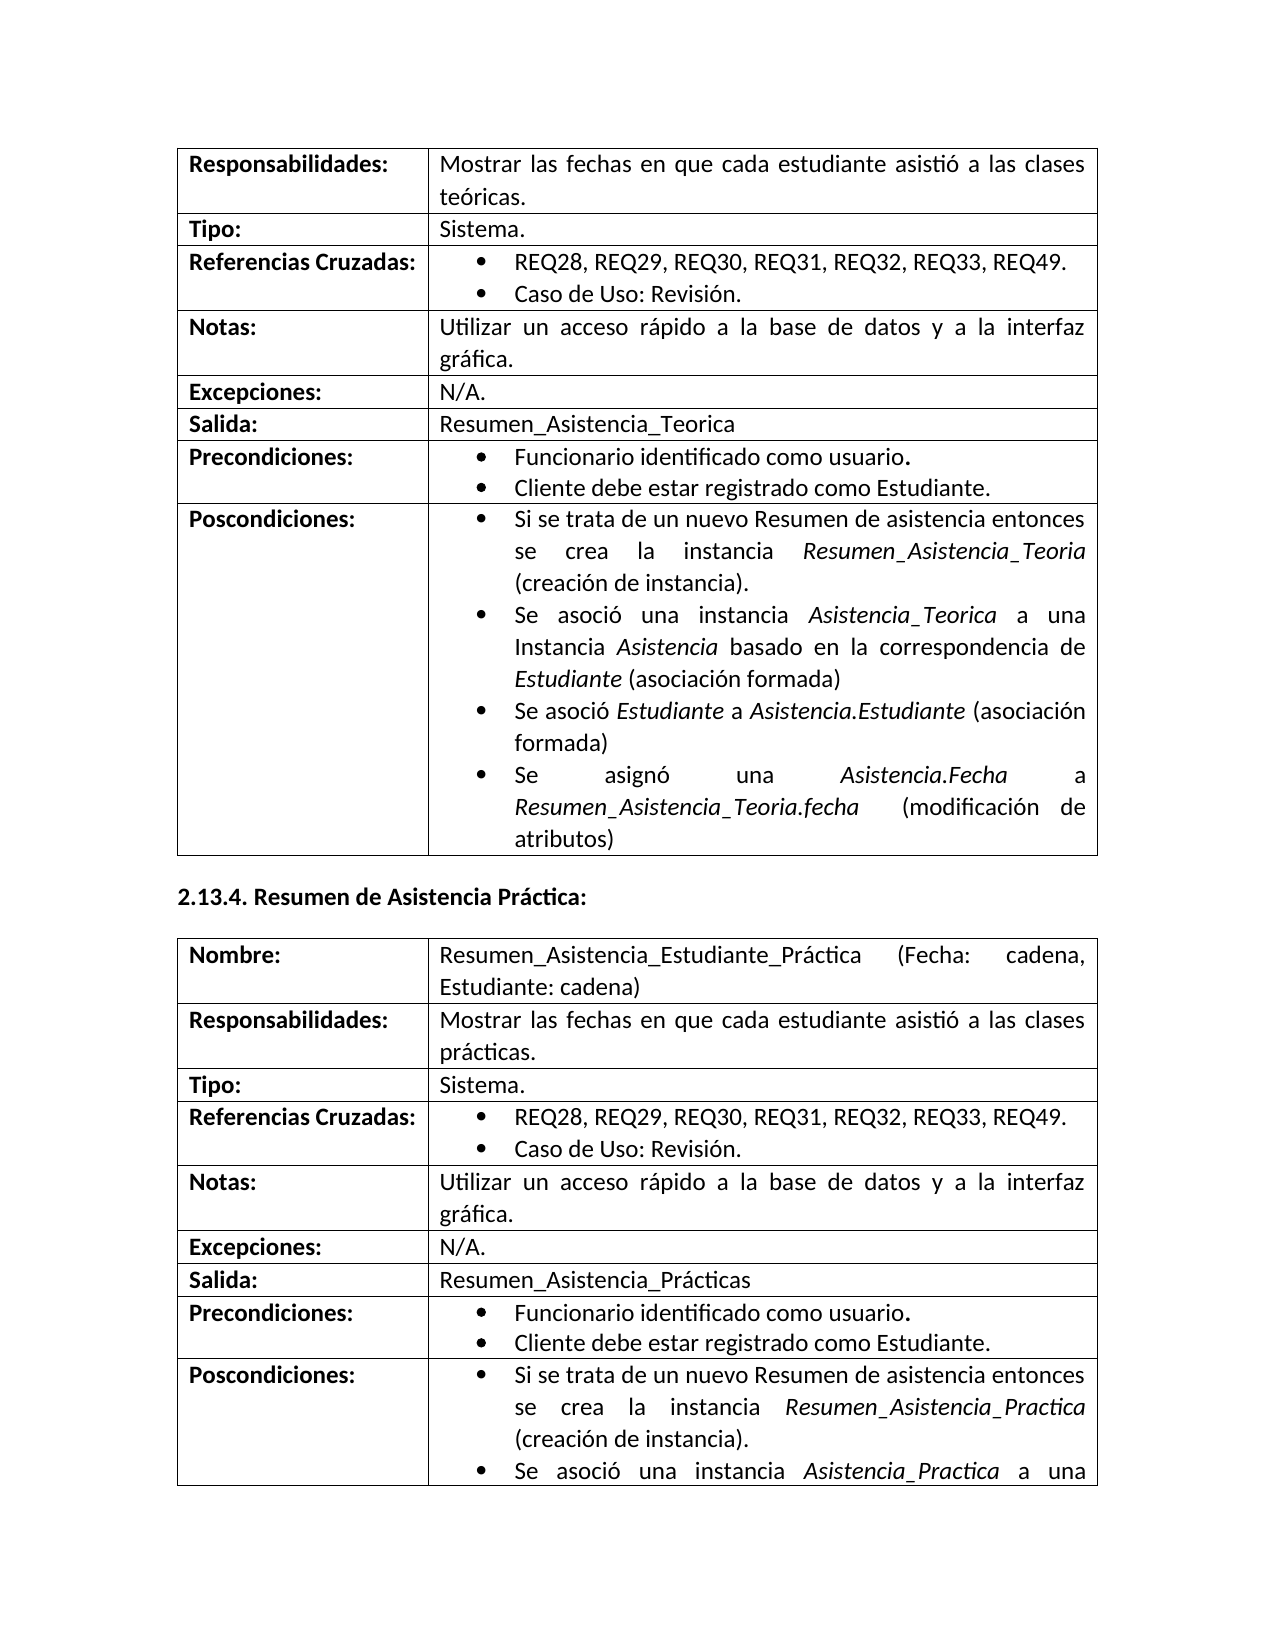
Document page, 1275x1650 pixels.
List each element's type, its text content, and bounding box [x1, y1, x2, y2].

table_cell N/A. [429, 1231, 1097, 1263]
table_cell Resumen_Asistencia_Teorica [429, 409, 1097, 440]
table_cell Precondiciones: [178, 441, 428, 502]
table_header Resumen_Asistencia_Estudiante_Práctica (Fecha: cadena, Estudiante: cadena) [429, 939, 1097, 1003]
table_header Nombre: [178, 939, 428, 1003]
table_cell REQ28, REQ29, REQ30, REQ31, REQ32, REQ33, REQ49. Caso de Uso: Revisión. [429, 1102, 1097, 1165]
table_cell Referencias Cruzadas: [178, 1102, 428, 1165]
table_cell Si se trata de un nuevo Resumen de asistencia entonces se crea la instancia Resumen_Asistencia_Teoria (creación de instancia). Se asoció una instancia Asistencia_Teorica a una Instancia Asistencia basado en la correspondencia de Estudiante (asociación formada) Se asoció Estudiante a Asistencia.Estudiante (asociación formada) Se asignó una Asistencia.Fecha a Resumen_Asistencia_Teoria.fecha (modificación de atributos) [429, 504, 1097, 855]
table_cell Sistema. [429, 1069, 1097, 1101]
table_cell Responsabilidades: [178, 149, 428, 212]
table_cell Excepciones: [178, 376, 428, 408]
table_cell N/A. [429, 376, 1097, 408]
table_cell Precondiciones: [178, 1297, 428, 1358]
table_cell Poscondiciones: [178, 504, 428, 855]
table_cell Mostrar las fechas en que cada estudiante asistió a las clases prácticas. [429, 1004, 1097, 1068]
table_cell Responsabilidades: [178, 1004, 428, 1068]
table_cell Poscondiciones: [178, 1359, 428, 1485]
table_cell Tipo: [178, 214, 428, 245]
table_cell Notas: [178, 1166, 428, 1230]
table_cell Mostrar las fechas en que cada estudiante asistió a las clases teóricas. [429, 149, 1097, 212]
table_cell Tipo: [178, 1069, 428, 1101]
table_cell REQ28, REQ29, REQ30, REQ31, REQ32, REQ33, REQ49. Caso de Uso: Revisión. [429, 246, 1097, 310]
table_cell Funcionario identificado como usuario. Cliente debe estar registrado como Estudiante. [429, 1297, 1097, 1358]
subtitle 2.13.4. Resumen de Asistencia Práctica: [177, 881, 1098, 912]
table_cell Utilizar un acceso rápido a la base de datos y a la interfaz gráfica. [429, 1166, 1097, 1230]
table_cell Salida: [178, 409, 428, 440]
table_cell Sistema. [429, 214, 1097, 245]
table_cell Utilizar un acceso rápido a la base de datos y a la interfaz gráfica. [429, 311, 1097, 375]
table_cell Funcionario identificado como usuario. Cliente debe estar registrado como Estudiante. [429, 441, 1097, 502]
table_cell Referencias Cruzadas: [178, 246, 428, 310]
table_cell Salida: [178, 1264, 428, 1296]
table_cell Excepciones: [178, 1231, 428, 1263]
table_cell Resumen_Asistencia_Prácticas [429, 1264, 1097, 1296]
table_cell Notas: [178, 311, 428, 375]
